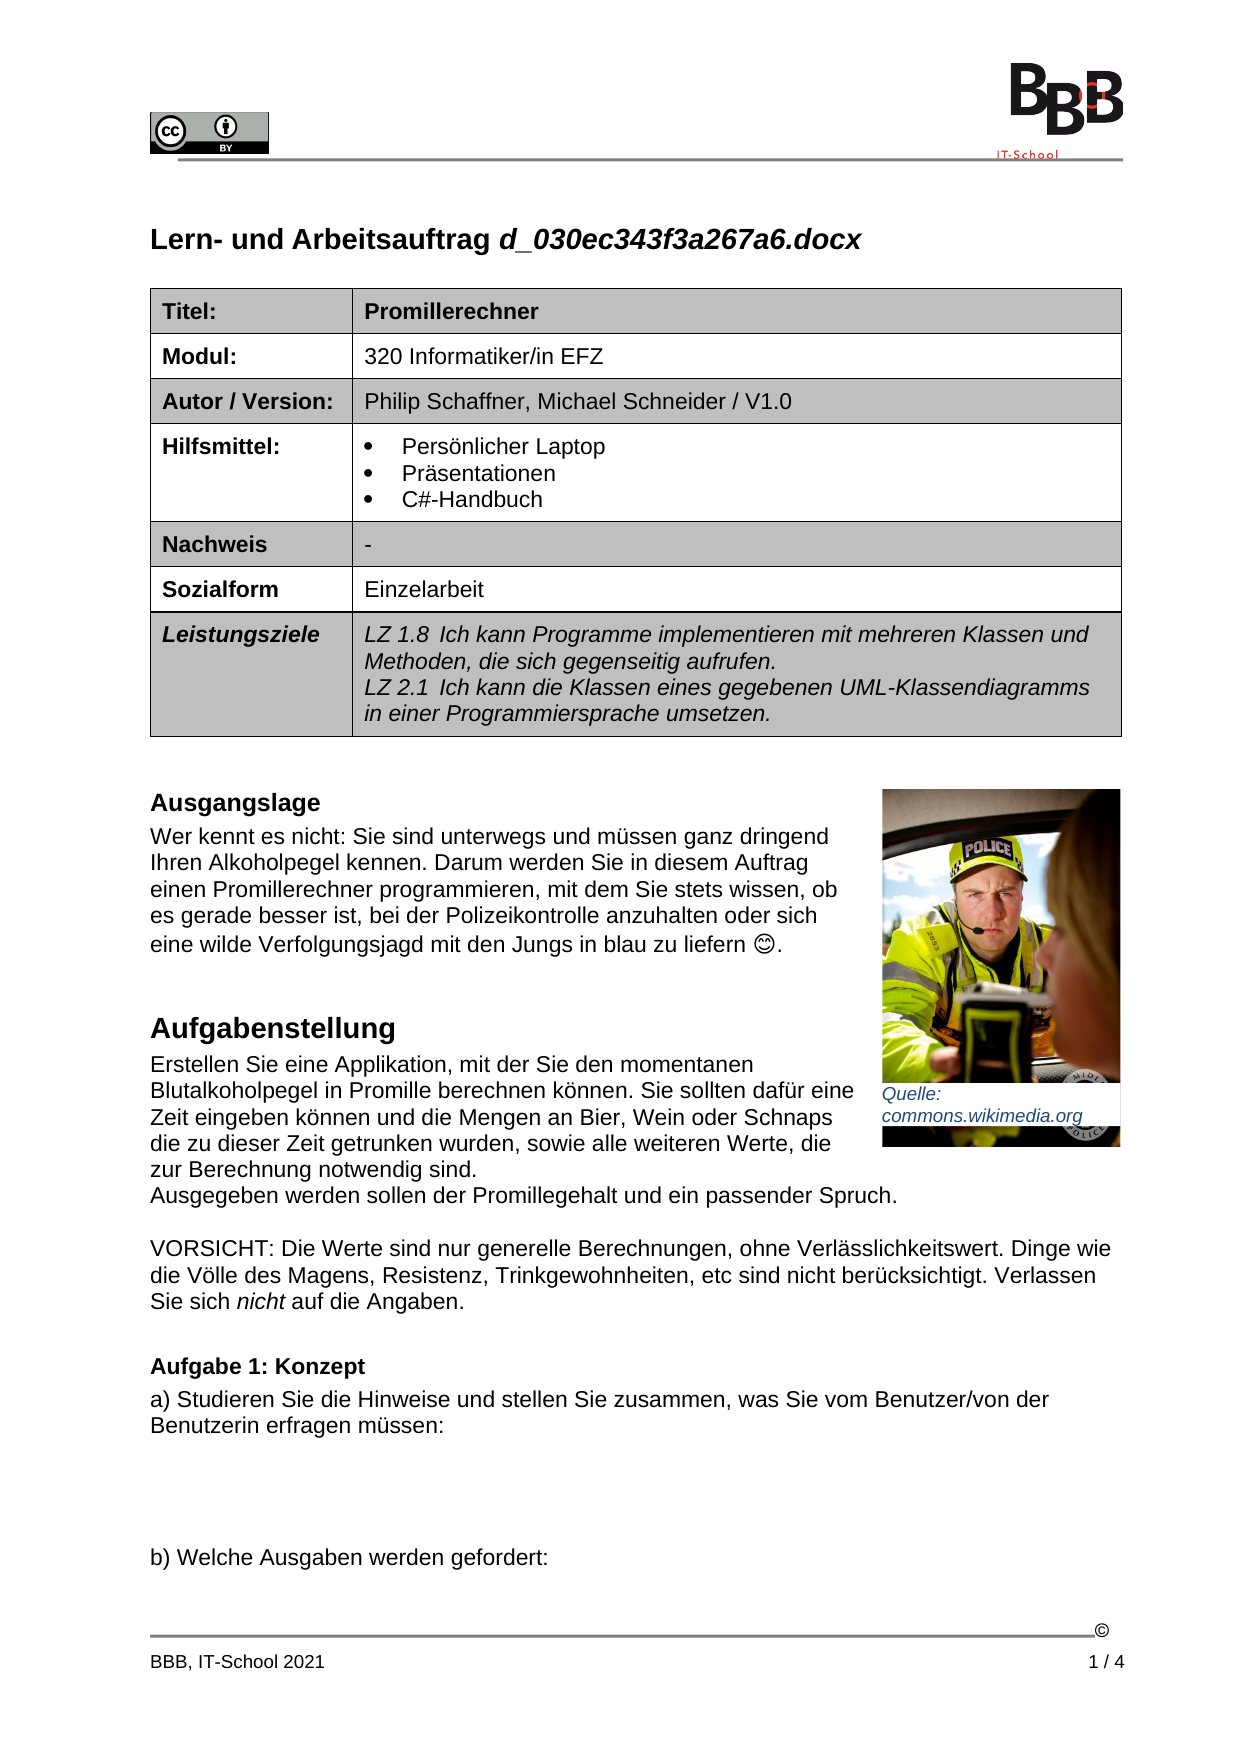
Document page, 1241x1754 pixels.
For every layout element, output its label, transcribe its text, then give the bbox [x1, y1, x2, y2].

picture [997, 63, 1123, 159]
table_cell Einzelarbeit [353, 567, 1121, 611]
table_cell 320 Informatiker/in EFZ [353, 334, 1121, 378]
text VORSICHT: Die Werte sind nur generelle Berechnungen, ohne Verlässlichkeitswert. Dinge wie die Völle des Magens, Resistenz, Trinkgewohnheiten, etc sind nicht berücksichtigt. Verlassen Sie sich nicht auf die Angaben. [150, 1235, 1123, 1314]
picture [150, 112, 269, 154]
subtitle Lern- und Arbeitsauftrag LA_320_4209_Promillerechner.docx [150, 222, 1123, 255]
table_header Promillerechner [353, 289, 1121, 333]
text b) Welche Ausgaben werden gefordert: [150, 1544, 1123, 1570]
text a) Studieren Sie die Hinweise und stellen Sie zusammen, was Sie vom Benutzer/von der Benutzerin erfragen müssen: [150, 1386, 1123, 1438]
table_cell Leistungsziele [151, 613, 352, 736]
table_cell Hilfsmittel: [151, 424, 352, 521]
table_cell - [353, 522, 1121, 566]
text Ausgegeben werden sollen der Promillegehalt und ein passender Spruch. [150, 1182, 1123, 1209]
table_cell Persönlicher Laptop Präsentationen C#-Handbuch [353, 424, 1121, 521]
table_cell Modul: [151, 334, 352, 378]
text Wer kennt es nicht: Sie sind unterwegs und müssen ganz dringend Ihren Alkoholpegel kennen. Darum werden Sie in diesem Auftrag einen Promillerechner programmieren, mit dem Sie stets wissen, ob es gerade besser ist, bei der Polizeikontrolle anzuhalten oder sich eine wilde Verfolgungsjagd mit den Jungs in blau zu liefern . [150, 823, 882, 959]
table_header Titel: [151, 289, 352, 333]
subtitle Ausgangslage [150, 788, 1123, 817]
text Erstellen Sie eine Applikation, mit der Sie den momentanen Blutalkoholpegel in Promille berechnen können. Sie sollten dafür eine Zeit eingeben können und die Mengen an Bier, Wein oder Schnaps die zu dieser Zeit getrunken wurden, sowie alle weiteren Werte, die zur Berechnung notwendig sind. [150, 1051, 1123, 1182]
subtitle Aufgabenstellung [150, 1011, 882, 1044]
picture [882, 789, 1121, 1083]
table_cell Autor / Version: [151, 379, 352, 423]
table_cell Philip Schaffner, Michael Schneider / V1.0 [353, 379, 1121, 423]
subtitle Aufgabe 1: Konzept [150, 1353, 1123, 1379]
table_cell Sozialform [151, 567, 352, 611]
table_cell Nachweis [151, 522, 352, 566]
picture [882, 1127, 1121, 1147]
table_cell LZ 1.8 Ich kann Programme implementieren mit mehreren Klassen und Methoden, die sich gegenseitig aufrufen. LZ 2.1 Ich kann die Klassen eines gegebenen UML-Klassendiagramms in einer Programmiersprache umsetzen. [353, 613, 1121, 736]
